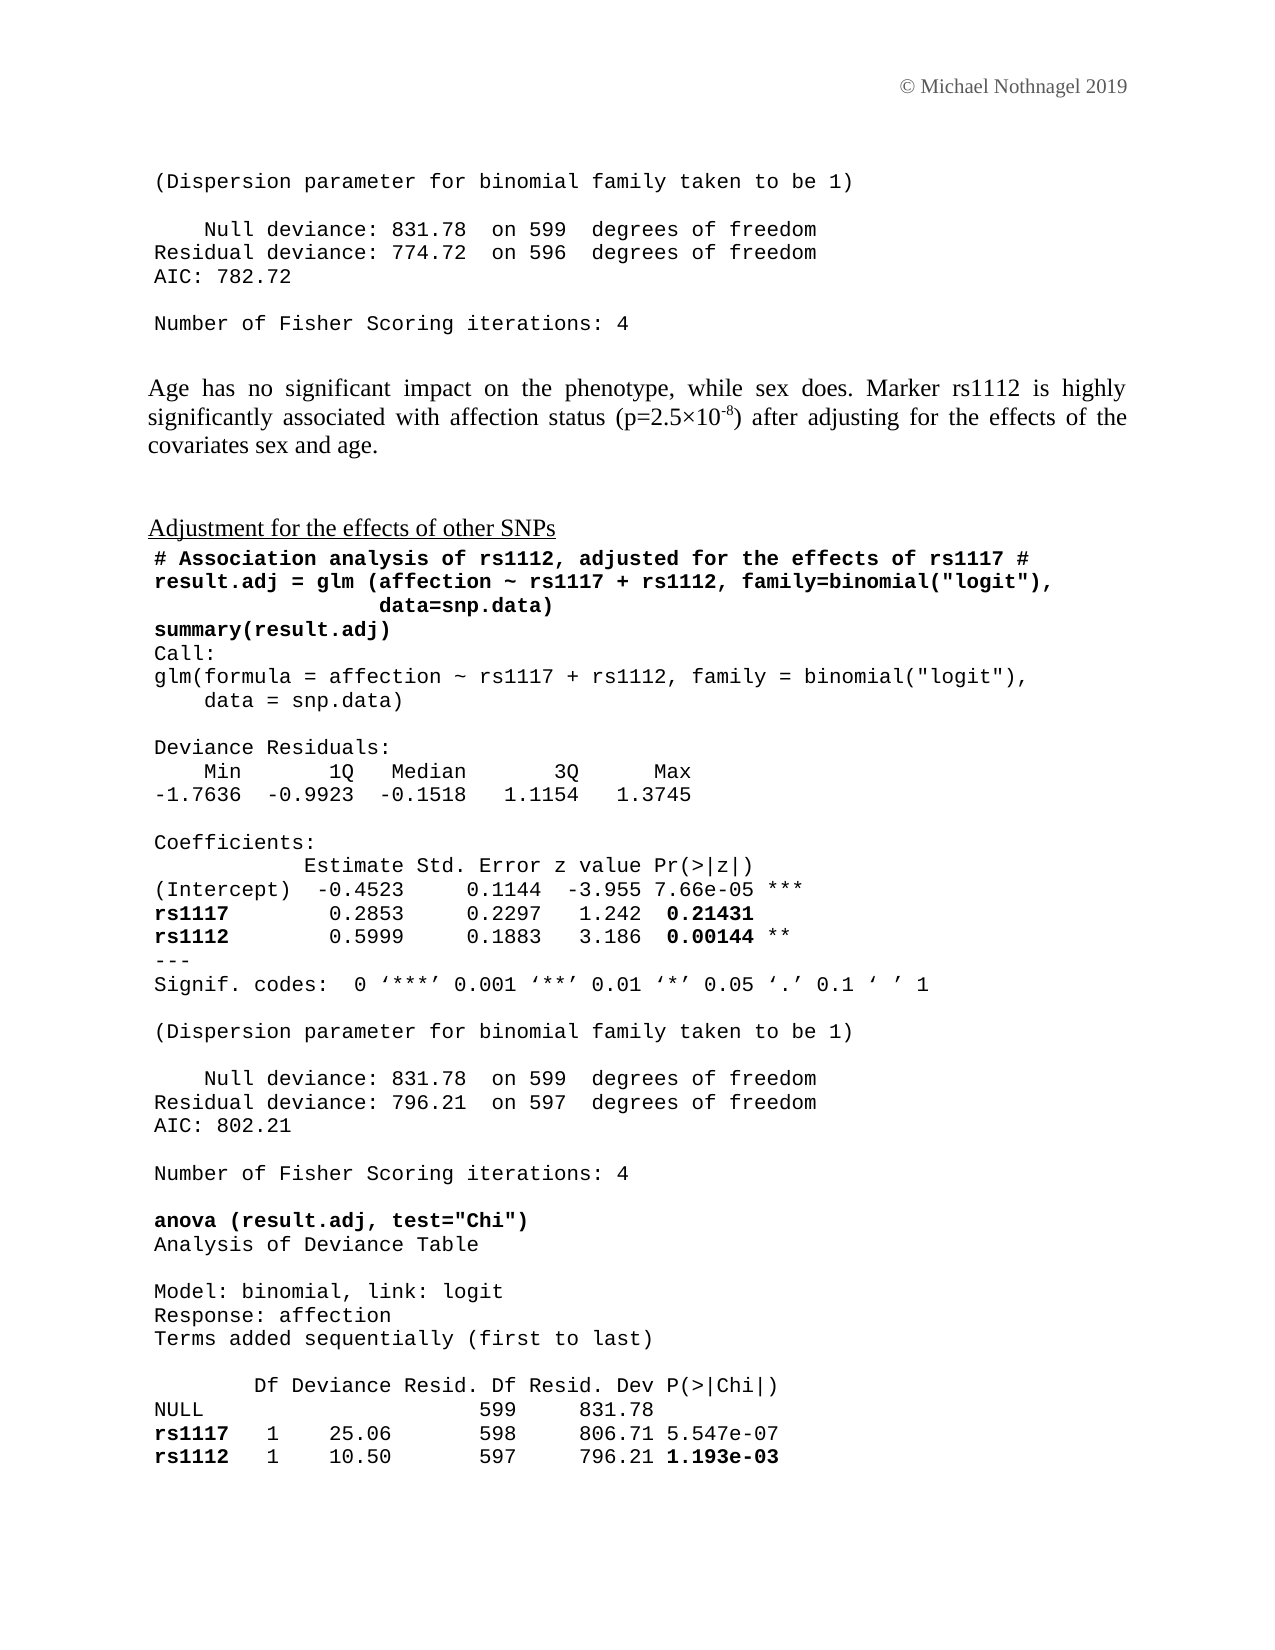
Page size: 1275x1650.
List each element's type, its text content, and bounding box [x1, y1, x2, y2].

text -1.7636 -0.9923 -0.1518 1.1154 1.3745 [154, 784, 1127, 808]
text (Intercept) -0.4523 0.1144 -3.955 7.66e-05 *** [154, 879, 1127, 903]
text NULL 599 831.78 [154, 1399, 1127, 1423]
text --- [154, 950, 1127, 973]
text Signif. codes: 0 ‘***’ 0.001 ‘**’ 0.01 ‘*’ 0.05 ‘.’ 0.1 ‘ ’ 1 [154, 973, 1127, 997]
text Model: binomial, link: logit [154, 1281, 1127, 1304]
text Null deviance: 831.78 on 599 degrees of freedom [154, 1068, 1127, 1092]
text data = snp.data) [154, 690, 1127, 713]
text Deviance Residuals: [154, 737, 1127, 761]
text AIC: 802.21 [154, 1115, 1127, 1139]
text Df Deviance Resid. Df Resid. Dev P(>|Chi|) [154, 1376, 1127, 1399]
text Call: [154, 642, 1127, 666]
text Null deviance: 831.78 on 599 degrees of freedom [154, 218, 1127, 242]
text rs1112 0.5999 0.1883 3.186 0.00144 ** [154, 926, 1127, 950]
text (Dispersion parameter for binomial family taken to be 1) [154, 171, 1127, 195]
text Response: affection [154, 1304, 1127, 1328]
text (Dispersion parameter for binomial family taken to be 1) [154, 1021, 1127, 1044]
text Adjustment for the effects of other SNPs [148, 513, 1127, 542]
text Estimate Std. Error z value Pr(>|z|) [154, 855, 1127, 879]
text glm(formula = affection ~ rs1117 + rs1112, family = binomial("logit"), [154, 666, 1127, 690]
text Terms added sequentially (first to last) [154, 1328, 1127, 1352]
text Coefficients: [154, 832, 1127, 855]
text # Association analysis of rs1112, adjusted for the effects of rs1117 # [154, 548, 1127, 572]
text Min 1Q Median 3Q Max [154, 761, 1127, 784]
text rs1117 0.2853 0.2297 1.242 0.21431 [154, 903, 1127, 926]
text rs1112 1 10.50 597 796.21 1.193e-03 [154, 1446, 1127, 1470]
text Age has no significant impact on the phenotype, while sex does. Marker rs1112 is highly significantly associated with affection status (p=2.5×10-8) after adjusting for the effects of the covariates sex and age. [148, 373, 1127, 459]
text summary(result.adj) [154, 619, 1127, 642]
text rs1117 1 25.06 598 806.71 5.547e-07 [154, 1423, 1127, 1446]
text Number of Fisher Scoring iterations: 4 [154, 313, 1127, 337]
text result.adj = glm (affection ~ rs1117 + rs1112, family=binomial("logit"), data=snp.data) [154, 572, 1127, 619]
text anova (result.adj, test="Chi") [154, 1210, 1127, 1234]
text Residual deviance: 796.21 on 597 degrees of freedom [154, 1092, 1127, 1115]
text Residual deviance: 774.72 on 596 degrees of freedom [154, 242, 1127, 266]
text Analysis of Deviance Table [154, 1234, 1127, 1257]
text AIC: 782.72 [154, 266, 1127, 289]
text Number of Fisher Scoring iterations: 4 [154, 1163, 1127, 1186]
